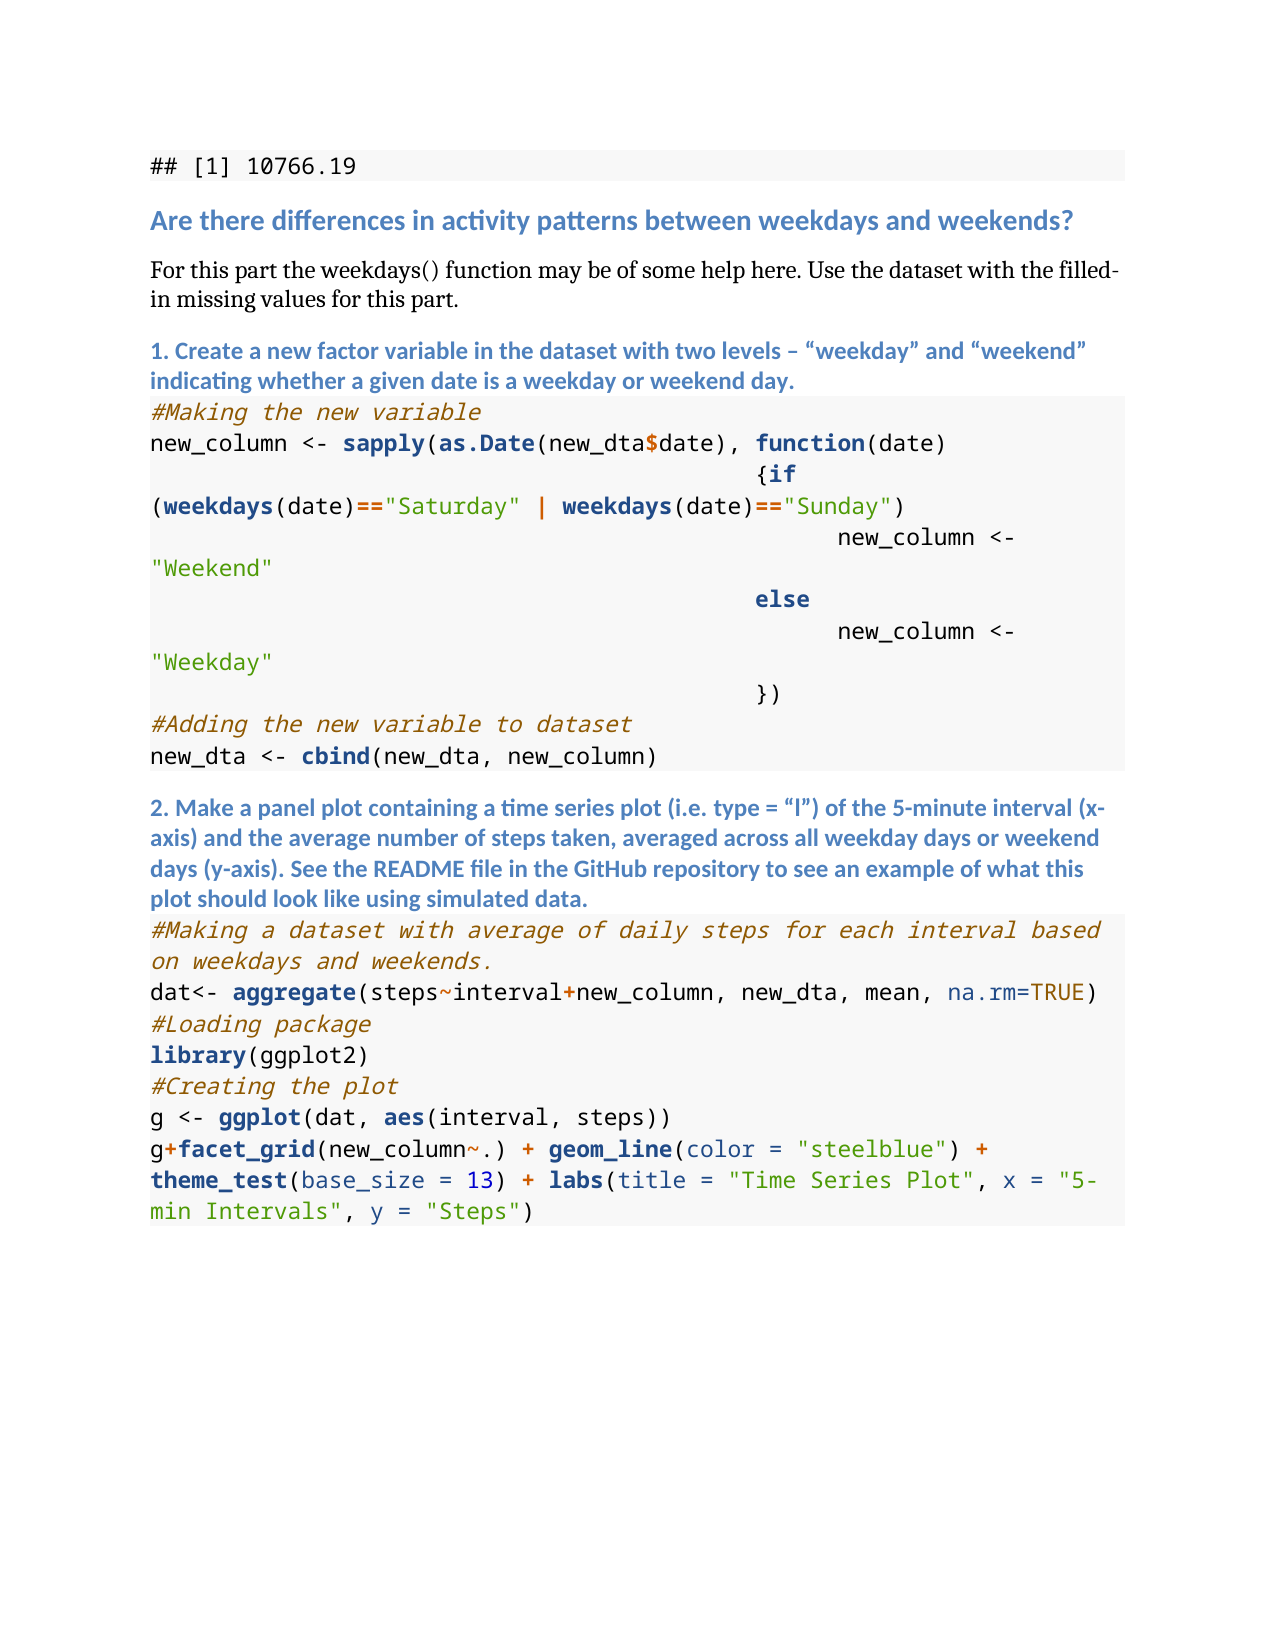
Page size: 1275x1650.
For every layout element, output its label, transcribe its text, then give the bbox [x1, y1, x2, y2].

text #Making the new variable new_column <- sapply(as.Date(new_dta$date), function(date) {if (weekdays(date)=="Saturday" | weekdays(date)=="Sunday") new_column <- "Weekend" else new_column <- "Weekday" }) #Adding the new variable to dataset new_dta <- cbind(new_dta, new_column) [150, 396, 1125, 771]
text ## [1] 10766.19 [150, 150, 1125, 181]
subtitle Are there differences in activity patterns between weekdays and weekends? [150, 202, 1125, 238]
subtitle 1. Create a new factor variable in the dataset with two levels – “weekday” and “weekend” indicating whether a given date is a weekday or weekend day. [150, 335, 1125, 396]
text #Making a dataset with average of daily steps for each interval based on weekdays and weekends. dat<- aggregate(steps~interval+new_column, new_dta, mean, na.rm=TRUE) #Loading package library(ggplot2) #Creating the plot g <- ggplot(dat, aes(interval, steps)) g+facet_grid(new_column~.) + geom_line(color = "steelblue") + theme_test(base_size = 13) + labs(title = "Time Series Plot", x = "5-min Intervals", y = "Steps") [150, 914, 1125, 1226]
subtitle 2. Make a panel plot containing a time series plot (i.e. type = “l”) of the 5-minute interval (x-axis) and the average number of steps taken, averaged across all weekday days or weekend days (y-axis). See the README file in the GitHub repository to see an example of what this plot should look like using simulated data. [150, 792, 1125, 914]
text For this part the weekdays() function may be of some help here. Use the dataset with the filled-in missing values for this part. [150, 256, 1125, 314]
